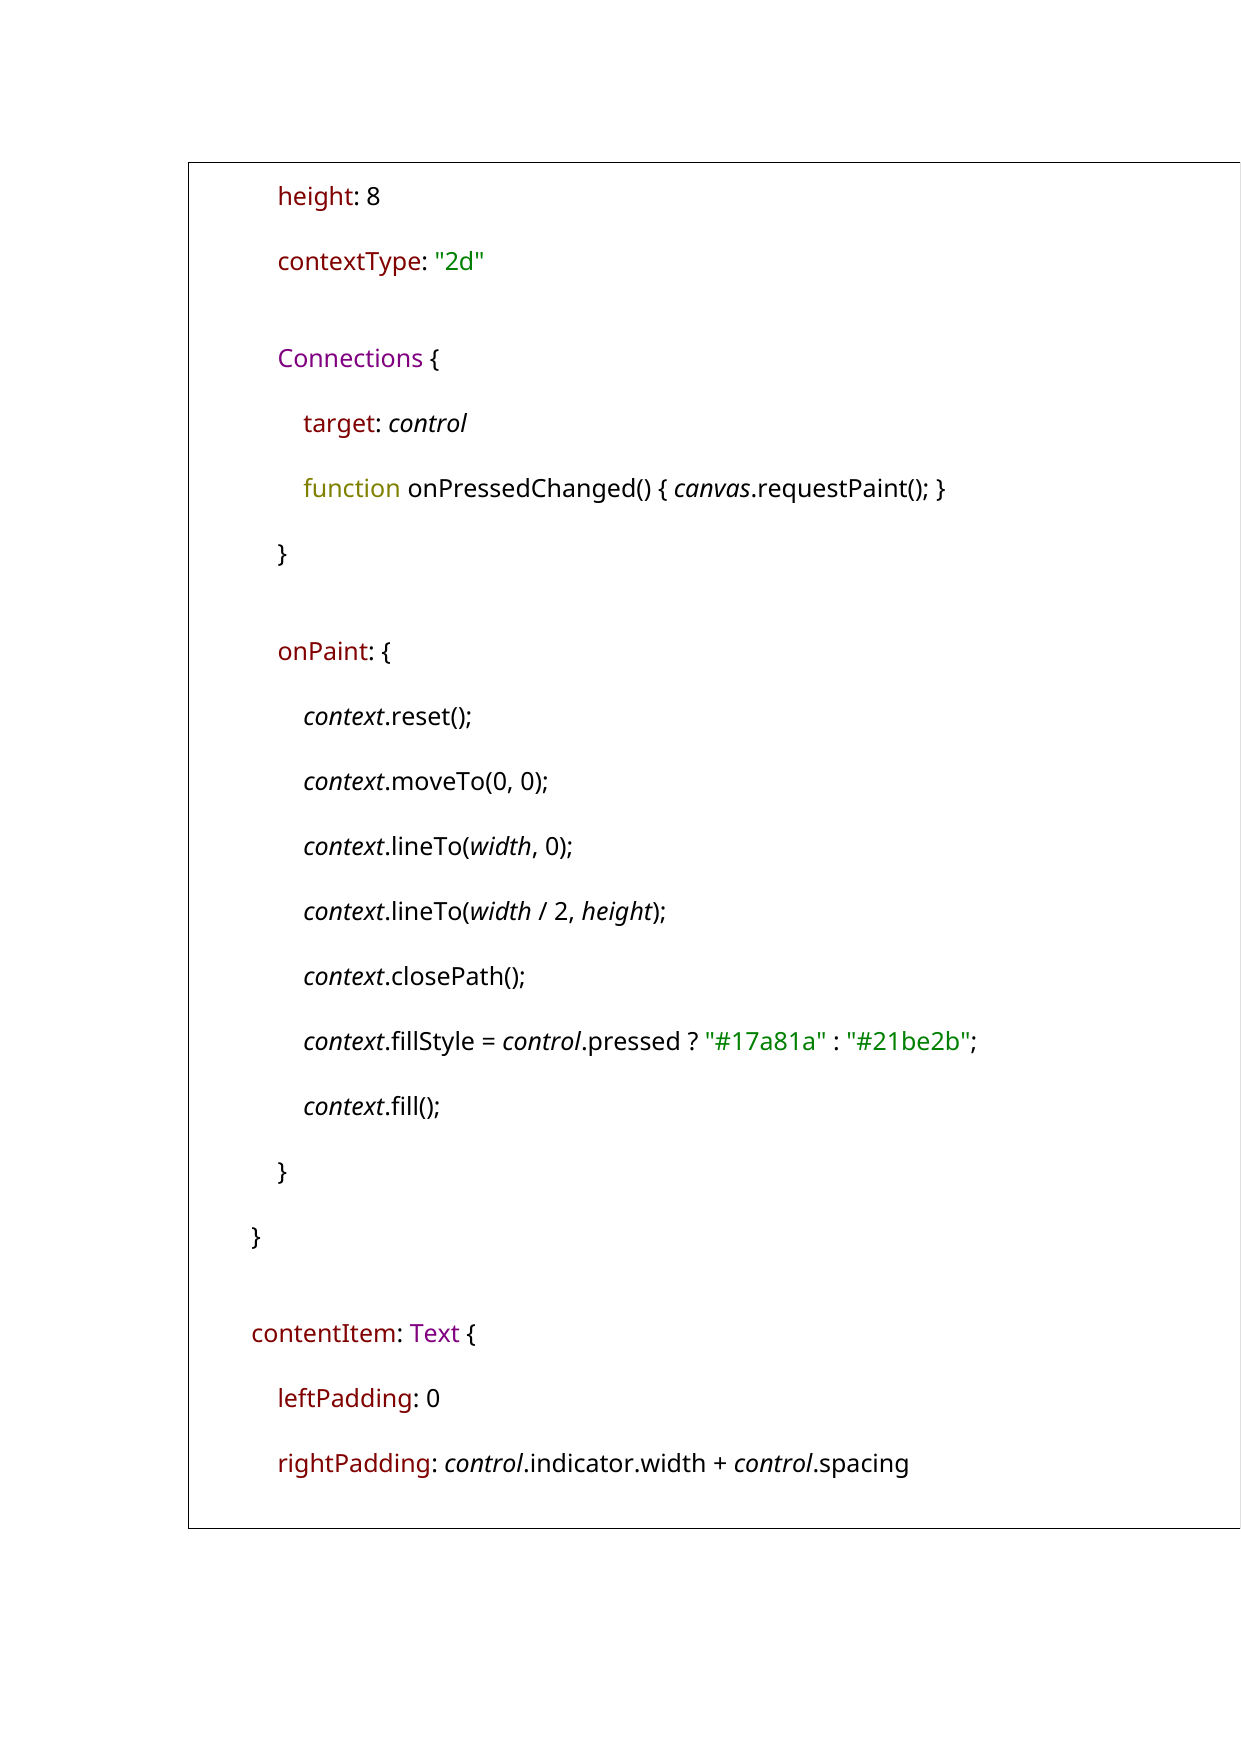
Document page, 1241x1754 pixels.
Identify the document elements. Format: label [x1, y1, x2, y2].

table_header [189, 163, 1240, 1528]
